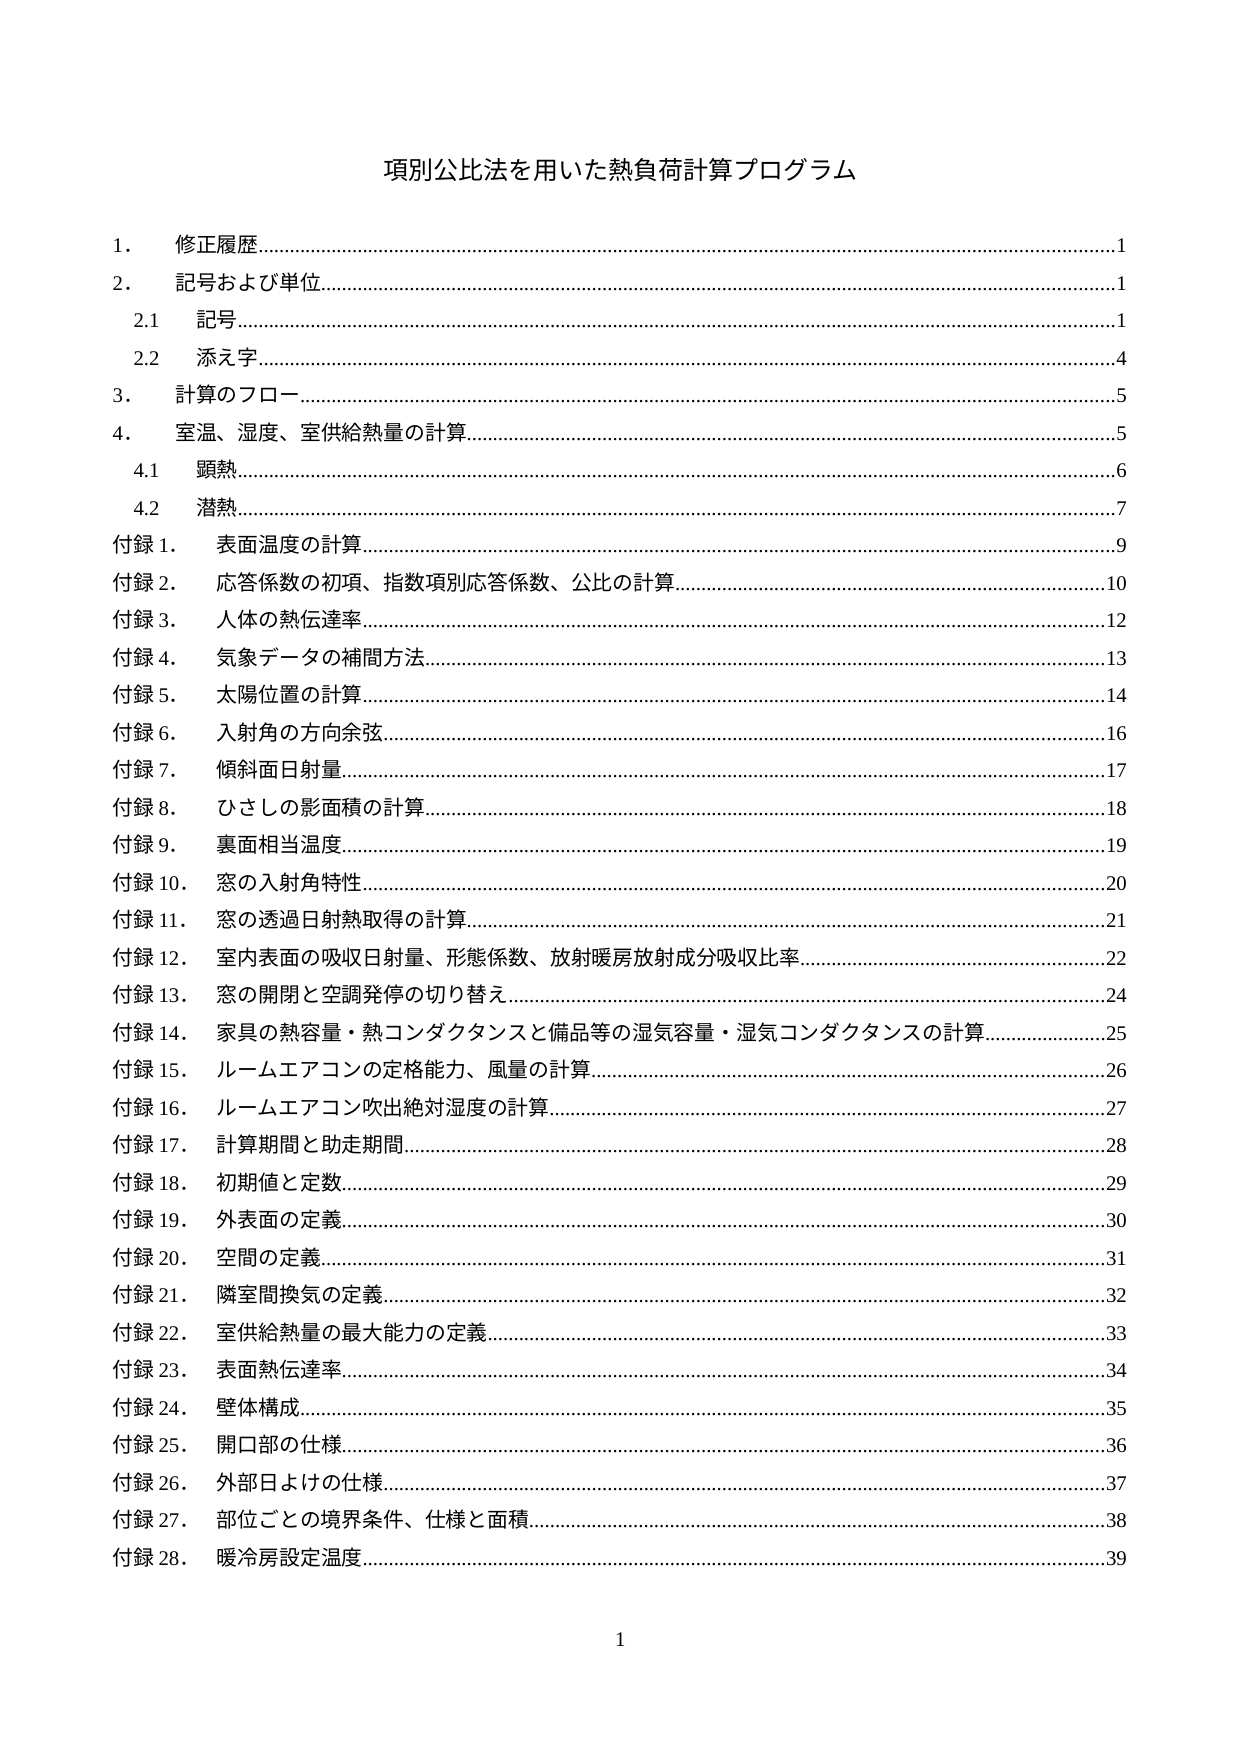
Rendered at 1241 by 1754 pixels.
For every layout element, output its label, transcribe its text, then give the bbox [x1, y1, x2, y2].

text 付録9． 裏面相当温度 19 [112, 825, 1128, 862]
text 付録4． 気象データの補間方法 13 [112, 637, 1128, 675]
text 付録5． 太陽位置の計算 14 [112, 675, 1128, 712]
text 1． 修正履歴 1 [112, 225, 1128, 262]
text 付録22． 室供給熱量の最大能力の定義 33 [112, 1312, 1128, 1350]
text 付録24． 壁体構成 35 [112, 1387, 1128, 1425]
text 付録21． 隣室間換気の定義 32 [112, 1275, 1128, 1312]
text 付録12． 室内表面の吸収日射量、形態係数、放射暖房放射成分吸収比率 22 [112, 937, 1128, 975]
text 2． 記号および単位 1 [112, 262, 1128, 300]
text 4． 室温、湿度、室供給熱量の計算 5 [112, 412, 1128, 450]
text 付録11． 窓の透過日射熱取得の計算 21 [112, 900, 1128, 937]
text 付録8． ひさしの影面積の計算 18 [112, 787, 1128, 825]
text 付録7． 傾斜面日射量 17 [112, 750, 1128, 787]
text 3． 計算のフロー 5 [112, 375, 1128, 412]
title 項別公比法を用いた熱負荷計算プログラム [112, 150, 1128, 187]
text 4.1 顕熱 6 [133, 450, 1128, 487]
text 付録23． 表面熱伝達率 34 [112, 1350, 1128, 1387]
text 付録16． ルームエアコン吹出絶対湿度の計算 27 [112, 1087, 1128, 1125]
text 付録17． 計算期間と助走期間 28 [112, 1125, 1128, 1162]
text 付録6． 入射角の方向余弦 16 [112, 712, 1128, 750]
text 4.2 潜熱 7 [133, 487, 1128, 525]
text 付録13． 窓の開閉と空調発停の切り替え 24 [112, 975, 1128, 1012]
text 付録14． 家具の熱容量・熱コンダクタンスと備品等の湿気容量・湿気コンダクタンスの計算 25 [112, 1012, 1128, 1050]
text 付録1． 表面温度の計算 9 [112, 525, 1128, 562]
text 付録20． 空間の定義 31 [112, 1237, 1128, 1275]
text 付録25． 開口部の仕様 36 [112, 1425, 1128, 1462]
text 付録3． 人体の熱伝達率 12 [112, 600, 1128, 637]
text 付録28． 暖冷房設定温度 39 [112, 1537, 1128, 1575]
text 2.2 添え字 4 [133, 337, 1128, 375]
text 付録19． 外表面の定義 30 [112, 1200, 1128, 1237]
text 付録15． ルームエアコンの定格能力、風量の計算 26 [112, 1050, 1128, 1087]
text 2.1 記号 1 [133, 300, 1128, 337]
text 付録18． 初期値と定数 29 [112, 1162, 1128, 1200]
text 付録2． 応答係数の初項、指数項別応答係数、公比の計算 10 [112, 562, 1128, 600]
text 付録27． 部位ごとの境界条件、仕様と面積 38 [112, 1500, 1128, 1537]
text 付録10． 窓の入射角特性 20 [112, 862, 1128, 900]
text 付録26． 外部日よけの仕様 37 [112, 1462, 1128, 1500]
